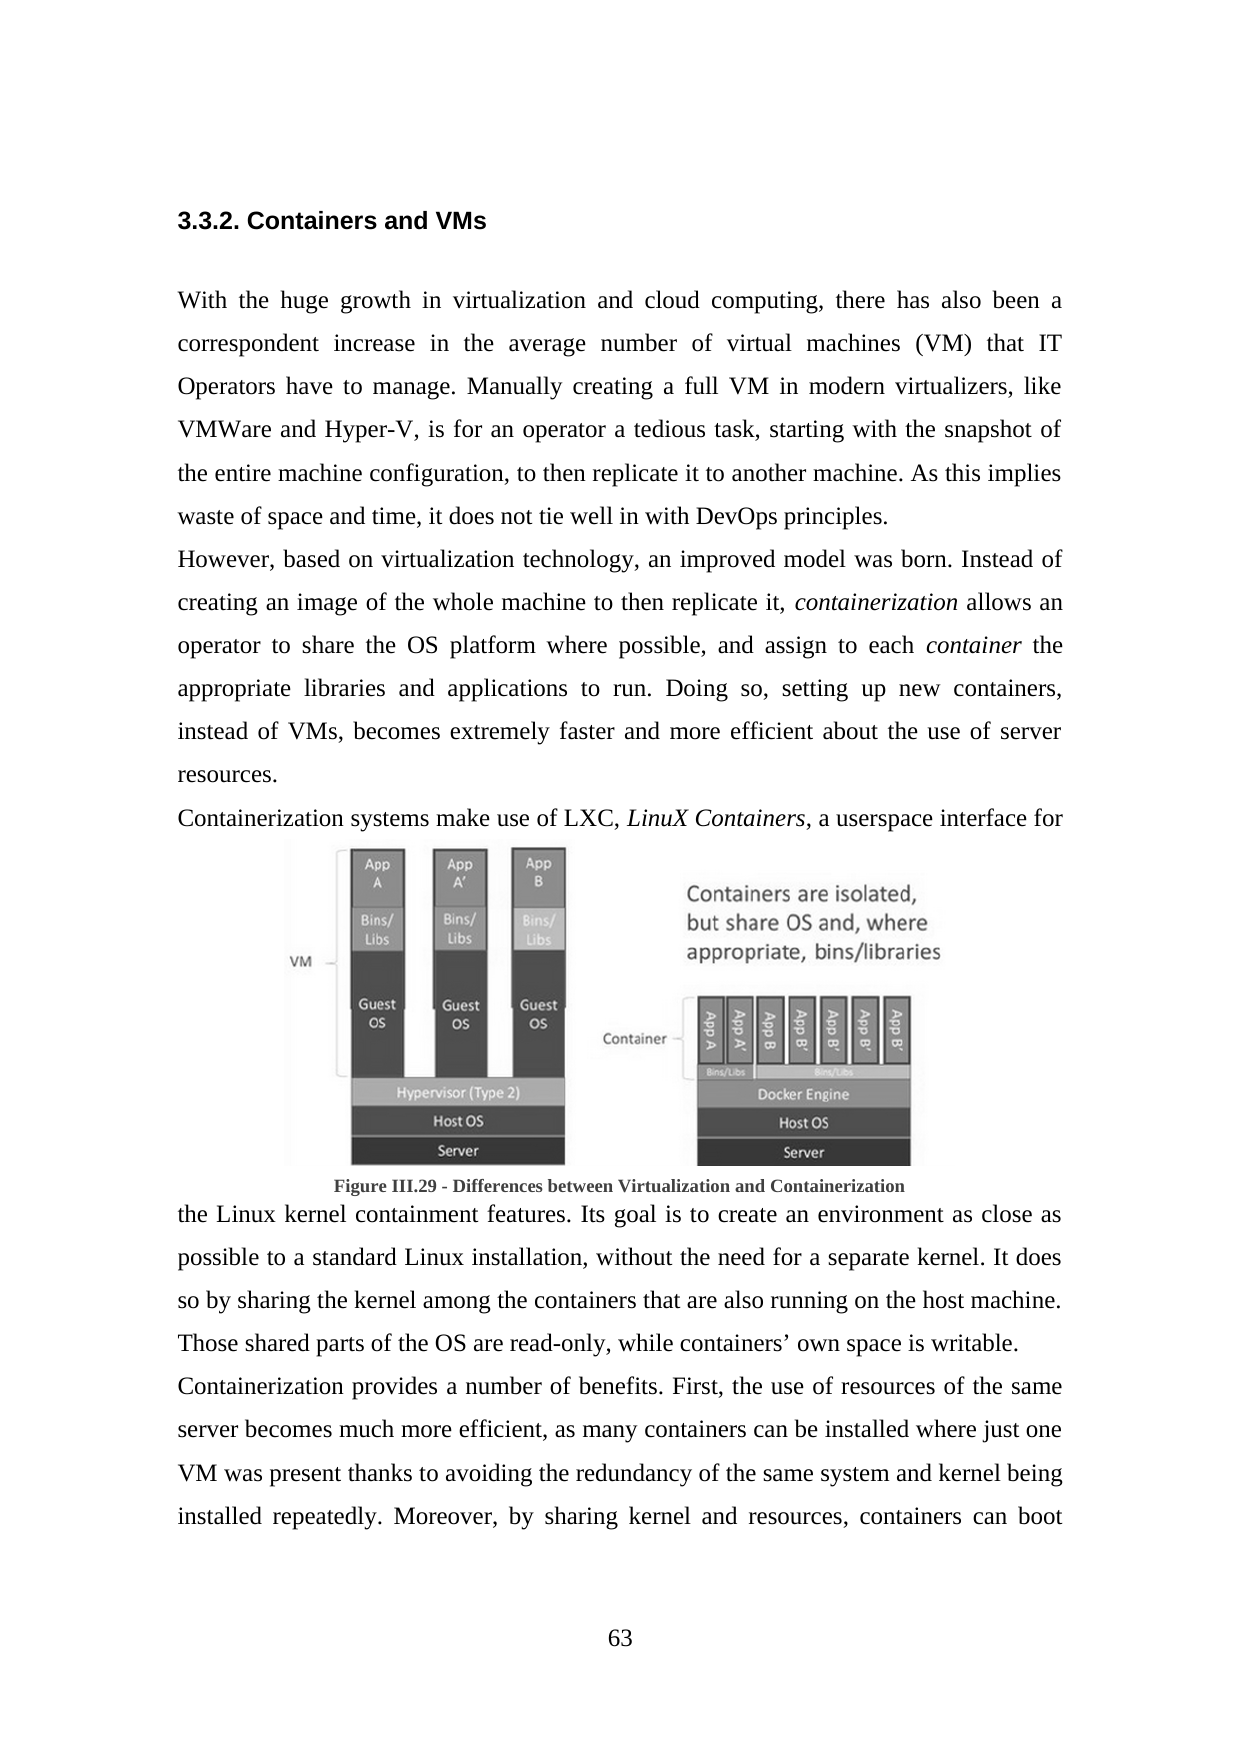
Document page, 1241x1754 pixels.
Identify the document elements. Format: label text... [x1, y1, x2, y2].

text Containerization systems make use of LXC, LinuX Containers, a userspace interface for the Linux kernel containment features. Its goal is to create an environment as close as possible to a standard Linux installation, without the need for a separate kernel. It does so by sharing the kernel among the containers that are also running on the host machine. Those shared parts of the OS are read-only, while containers’ own space is writable. [177, 803, 1063, 1357]
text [177, 1371, 1063, 1529]
text However, based on virtualization technology, an improved model was born. Instead of creating an image of the whole machine to then replicate it, containerization allows an operator to share the OS platform where possible, and assign to each container the appropriate libraries and applications to run. Doing so, setting up new containers, instead of VMs, becomes extremely faster and more efficient about the use of server resources. [177, 544, 1063, 788]
text With the huge growth in virtualization and cloud computing, there has also been a correspondent increase in the average number of virtual machines (VM) that IT Operators have to manage. Manually creating a full VM in modern virtualizers, like VMWare and Hyper-V, is for an operator a tedious task, starting with the snapshot of the entire machine configuration, to then replicate it to another machine. As this implies waste of space and time, it does not tie well in with DevOps principles. [177, 285, 1063, 529]
subtitle 3.3.2. Containers and VMs [177, 206, 1063, 235]
